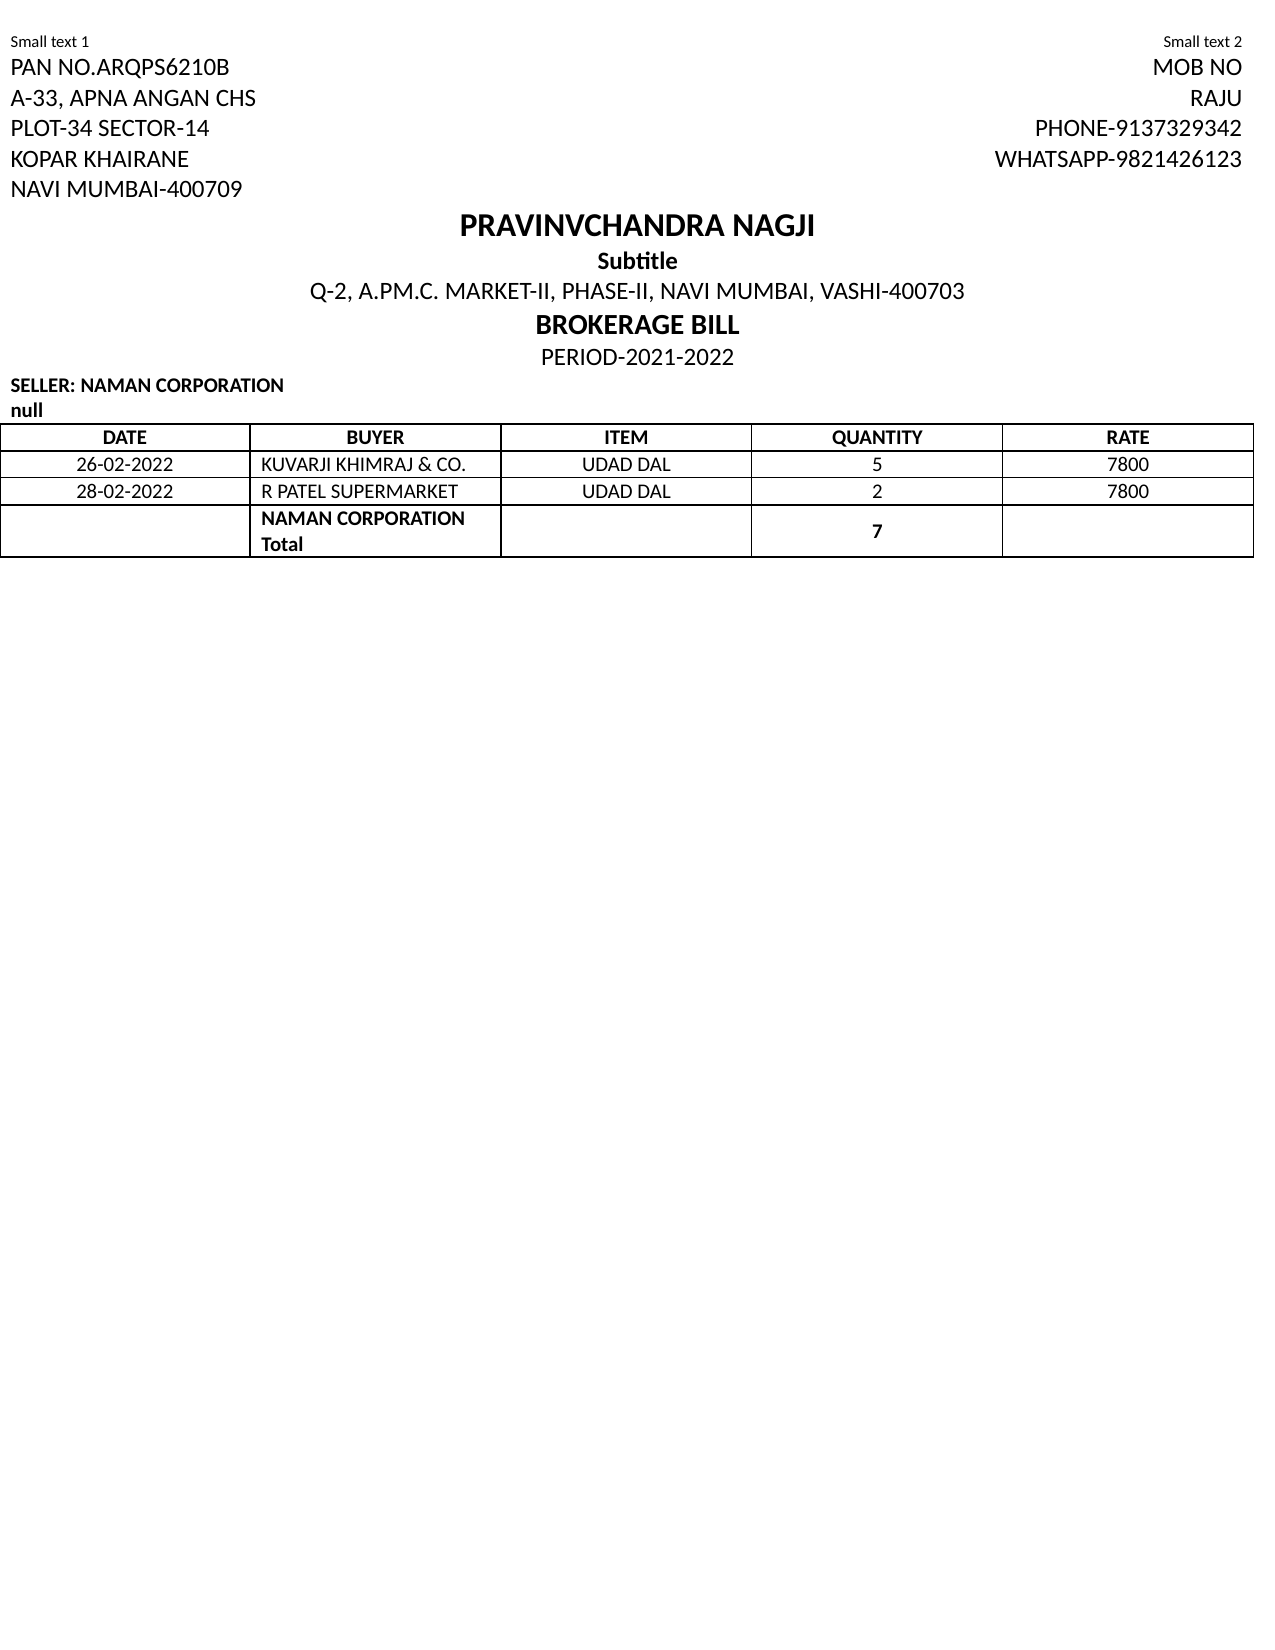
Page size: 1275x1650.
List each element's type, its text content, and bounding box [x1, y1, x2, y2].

table_header MOB NO RAJU PHONE-9137329342 WHATSAPP-9821426123 [626, 52, 1253, 204]
table_header Small text 1 [0, 31, 626, 52]
table_cell 26-02-2022 [1, 452, 249, 477]
table_cell [502, 506, 751, 556]
table_header BUYER [251, 425, 500, 450]
table_cell R PATEL SUPERMARKET [251, 478, 500, 504]
table_header RATE [1003, 425, 1253, 450]
table_cell 7800 [1003, 478, 1253, 504]
text PRAVINVCHANDRA NAGJI Subtitle Q-2, A.PM.C. MARKET-II, PHASE-II, NAVI MUMBAI, VASHI-400703 [10, 204, 1264, 306]
table_cell UDAD DAL [502, 478, 751, 504]
table_cell NAMAN CORPORATION Total [251, 506, 500, 556]
table_cell KUVARJI KHIMRAJ & CO. [251, 452, 500, 477]
table_cell UDAD DAL [502, 452, 751, 477]
text SELLER: NAMAN CORPORATION null [10, 372, 1264, 423]
table_header PAN NO.ARQPS6210B A-33, APNA ANGAN CHS PLOT-34 SECTOR-14 KOPAR KHAIRANE NAVI MUMBAI-400709 [0, 52, 626, 204]
table_header ITEM [502, 425, 751, 450]
text BROKERAGE BILL PERIOD-2021-2022 [10, 306, 1264, 372]
table_header DATE [1, 425, 249, 450]
table_cell 7800 [1003, 452, 1253, 477]
table_cell [1003, 506, 1253, 556]
table_cell 2 [752, 478, 1002, 504]
table_cell 5 [752, 452, 1002, 477]
table_header Small text 2 [626, 31, 1253, 52]
table_cell 28-02-2022 [1, 478, 249, 504]
table_cell 7 [752, 506, 1002, 556]
table_header QUANTITY [752, 425, 1002, 450]
table_cell [1, 506, 249, 556]
